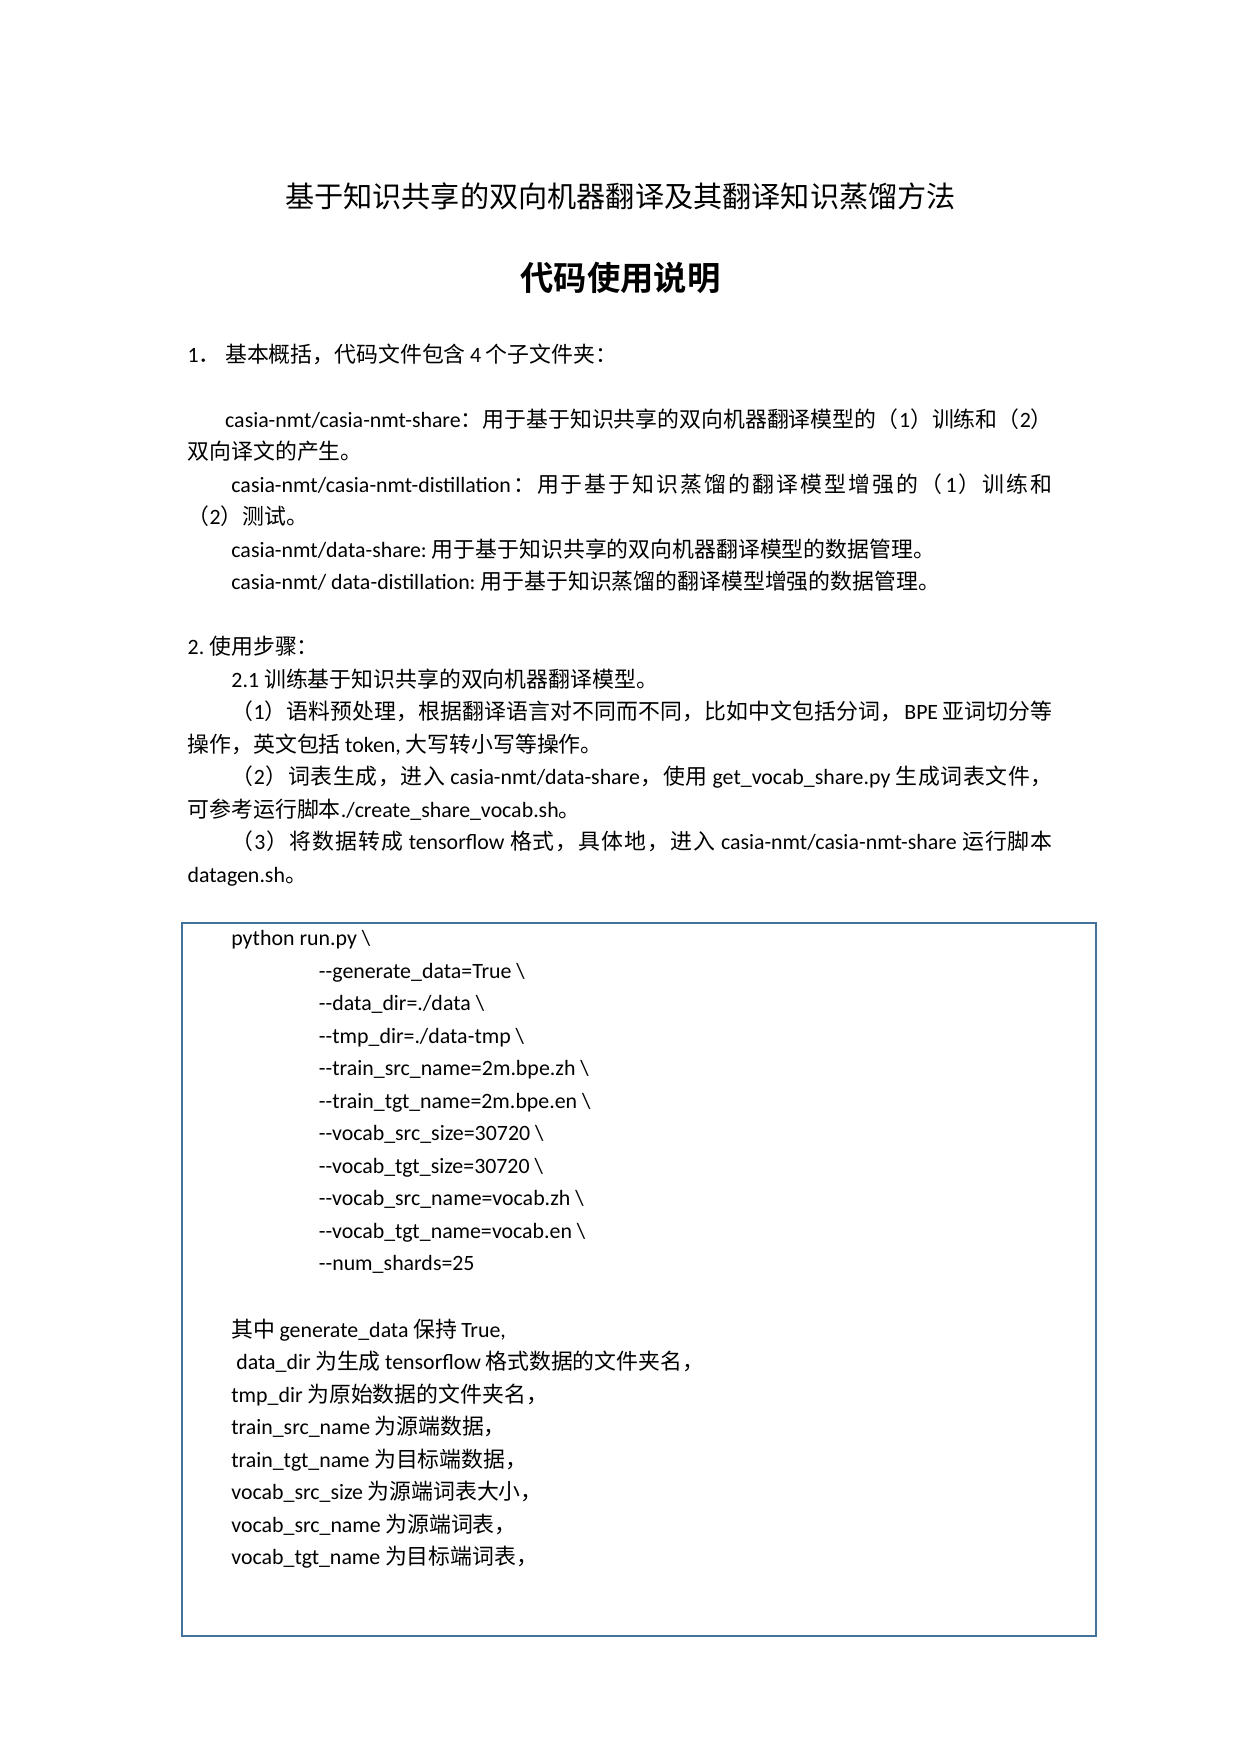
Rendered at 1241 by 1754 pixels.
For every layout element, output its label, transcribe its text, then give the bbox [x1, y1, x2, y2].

text casia-nmt/data-share: 用于基于知识共享的双向机器翻译模型的数据管理。 [187, 531, 1053, 564]
text casia-nmt/casia-nmt-distillation：用于基于知识蒸馏的翻译模型增强的（1）训练和（2）测试。 [187, 466, 1053, 531]
text --tmp_dir=./data-tmp \ [187, 1019, 1053, 1051]
text --num_shards=25 [187, 1246, 1053, 1279]
text tmp_dir为原始数据的文件夹名， [187, 1376, 1053, 1409]
text 2.1 训练基于知识共享的双向机器翻译模型。 [187, 661, 1053, 694]
text vocab_src_name为源端词表， [187, 1506, 1053, 1539]
text train_src_name为源端数据， [187, 1409, 1053, 1441]
text 基于知识共享的双向机器翻译及其翻译知识蒸馏方法 [187, 162, 1053, 227]
text vocab_src_size为源端词表大小， [187, 1474, 1053, 1506]
text --vocab_src_size=30720 \ [187, 1116, 1053, 1149]
text --vocab_tgt_name=vocab.en \ [187, 1214, 1053, 1246]
text data_dir为生成tensorflow格式数据的文件夹名， [187, 1344, 1053, 1376]
text --train_src_name=2m.bpe.zh \ [187, 1051, 1053, 1084]
text vocab_tgt_name为目标端词表， [187, 1539, 1053, 1571]
text --generate_data=True \ [187, 954, 1053, 986]
text （1）语料预处理，根据翻译语言对不同而不同，比如中文包括分词，BPE亚词切分等操作，英文包括token, 大写转小写等操作。 [187, 694, 1053, 759]
text （3）将数据转成tensorflow格式，具体地，进入casia-nmt/casia-nmt-share运行脚本datagen.sh。 [187, 824, 1053, 889]
text 2. 使用步骤： [187, 629, 1053, 661]
title 代码使用说明 [187, 243, 1053, 308]
text python run.py \ [187, 924, 1053, 954]
text --vocab_tgt_size=30720 \ [187, 1149, 1053, 1181]
text train_tgt_name为目标端数据， [187, 1441, 1053, 1474]
text 其中generate_data保持True, [187, 1311, 1053, 1344]
text --vocab_src_name=vocab.zh \ [187, 1181, 1053, 1214]
text casia-nmt/casia-nmt-share：用于基于知识共享的双向机器翻译模型的（1）训练和（2）双向译文的产生。 [187, 401, 1053, 466]
text casia-nmt/ data-distillation: 用于基于知识蒸馏的翻译模型增强的数据管理。 [187, 564, 1053, 596]
text --data_dir=./data \ [187, 986, 1053, 1019]
list 基本概括，代码文件包含4个子文件夹： [187, 336, 1053, 369]
text （2）词表生成，进入casia-nmt/data-share，使用get_vocab_share.py生成词表文件，可参考运行脚本./create_share_vocab.sh。 [187, 759, 1053, 824]
text --train_tgt_name=2m.bpe.en \ [187, 1084, 1053, 1116]
